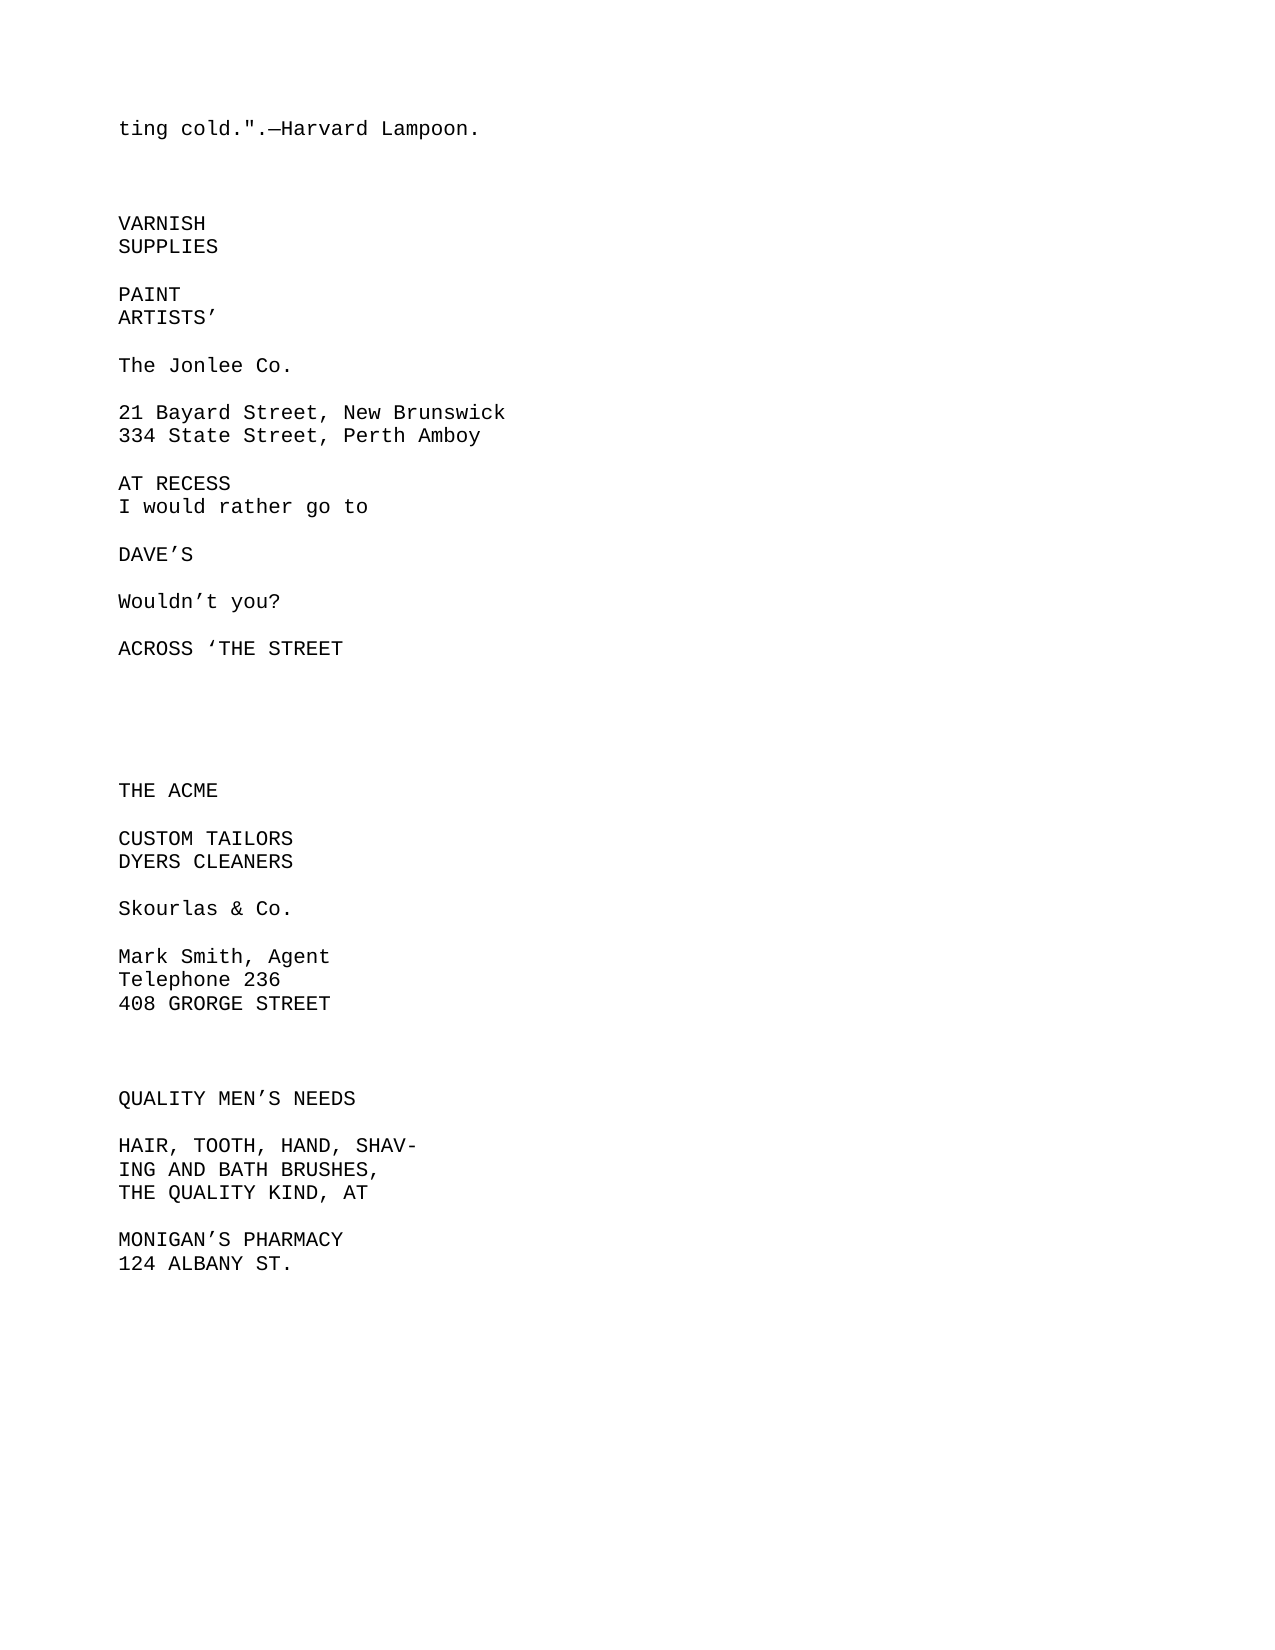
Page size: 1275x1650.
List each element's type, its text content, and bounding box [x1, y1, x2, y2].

text Mark Smith, Agent [118, 946, 1157, 969]
text 408 GRORGE STREET [118, 993, 1157, 1017]
text DYERS CLEANERS [118, 851, 1157, 875]
text ting cold.".—Harvard Lampoon. [118, 118, 1157, 142]
text Wouldn’t you? [118, 591, 1157, 615]
text CUSTOM TAILORS [118, 827, 1157, 851]
text Skourlas & Co. [118, 898, 1157, 922]
text I would rather go to [118, 496, 1157, 520]
text ING AND BATH BRUSHES, [118, 1158, 1157, 1182]
text ARTISTS’ [118, 307, 1157, 331]
text SUPPLIES [118, 236, 1157, 260]
text MONIGAN’S PHARMACY [118, 1229, 1157, 1253]
text The Jonlee Co. [118, 354, 1157, 378]
text THE QUALITY KIND, AT [118, 1182, 1157, 1206]
text 334 State Street, Perth Amboy [118, 426, 1157, 449]
text 124 ALBANY ST. [118, 1253, 1157, 1277]
text VARNISH [118, 213, 1157, 236]
text DAVE’S [118, 544, 1157, 567]
text HAIR, TOOTH, HAND, SHAV- [118, 1135, 1157, 1158]
text ACROSS ‘THE STREET [118, 638, 1157, 662]
text QUALITY MEN’S NEEDS [118, 1088, 1157, 1111]
text Telephone 236 [118, 969, 1157, 993]
text THE ACME [118, 780, 1157, 804]
text 21 Bayard Street, New Brunswick [118, 402, 1157, 426]
text PAINT [118, 284, 1157, 307]
text AT RECESS [118, 473, 1157, 496]
